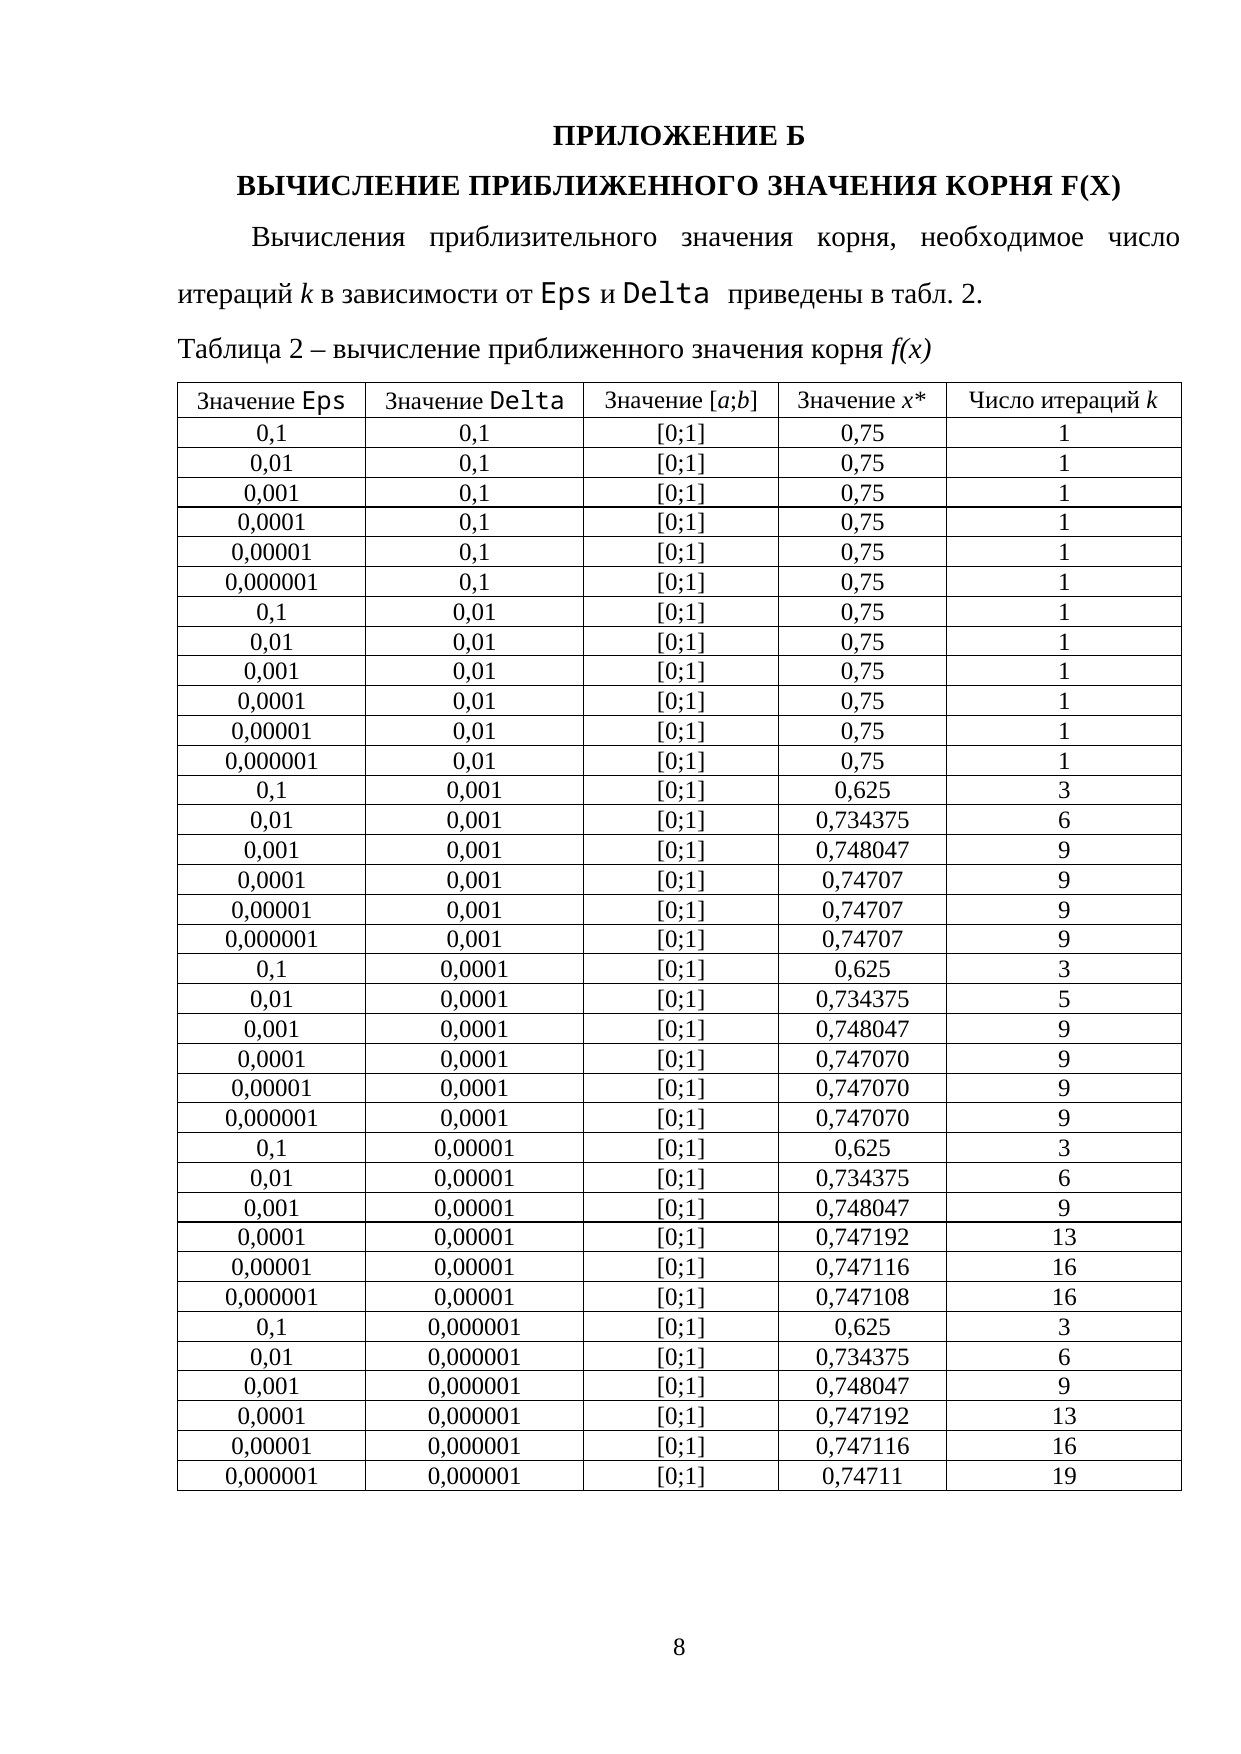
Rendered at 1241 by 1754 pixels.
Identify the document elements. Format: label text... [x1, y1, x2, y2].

table_cell 0,75 [779, 508, 946, 536]
table_cell [0;1] [584, 716, 778, 745]
table_cell 0,74707 [779, 865, 946, 894]
table_cell 1 [947, 567, 1181, 596]
table_cell [0;1] [584, 1014, 778, 1043]
table_cell 0,00001 [366, 1252, 583, 1281]
table_cell 0,734375 [779, 984, 946, 1013]
table_cell 1 [947, 716, 1181, 745]
table_cell 0,01 [178, 1342, 365, 1370]
table_cell 0,0001 [178, 1044, 365, 1072]
table_header Значение Eps [178, 383, 365, 417]
table_cell 0,747070 [779, 1103, 946, 1132]
table_cell 9 [947, 895, 1181, 923]
table_cell 9 [947, 1193, 1181, 1221]
table_cell 6 [947, 1163, 1181, 1192]
table_cell [0;1] [584, 627, 778, 655]
table_cell 0,00001 [178, 716, 365, 745]
table_cell 0,1 [178, 597, 365, 626]
table_cell [0;1] [584, 1312, 778, 1341]
table_cell 0,000001 [178, 746, 365, 774]
table_cell 9 [947, 925, 1181, 953]
table_cell 0,75 [779, 746, 946, 774]
table_cell [0;1] [584, 1282, 778, 1311]
table_cell 0,000001 [178, 1103, 365, 1132]
table_cell 16 [947, 1282, 1181, 1311]
table_cell [0;1] [584, 686, 778, 715]
table_cell [0;1] [584, 1461, 778, 1489]
table_cell 0,74707 [779, 925, 946, 953]
table_cell 1 [947, 508, 1181, 536]
table_cell 6 [947, 1342, 1181, 1370]
table_cell 3 [947, 954, 1181, 983]
table_cell 0,748047 [779, 835, 946, 864]
table_cell 0,1 [366, 508, 583, 536]
table_cell 0,1 [366, 478, 583, 506]
table_cell 0,748047 [779, 1193, 946, 1221]
table_cell 3 [947, 1312, 1181, 1341]
table_cell 0,75 [779, 597, 946, 626]
table_cell 0,1 [178, 1133, 365, 1162]
table_cell 1 [947, 656, 1181, 685]
table_cell 1 [947, 627, 1181, 655]
table_cell [0;1] [584, 508, 778, 536]
table_cell 0,00001 [178, 1252, 365, 1281]
table_cell 0,734375 [779, 1342, 946, 1370]
table_cell 0,75 [779, 716, 946, 745]
table_cell 0,001 [178, 1014, 365, 1043]
table_cell [0;1] [584, 1431, 778, 1460]
table_cell 0,01 [178, 805, 365, 834]
table_cell [0;1] [584, 746, 778, 774]
table_cell [0;1] [584, 984, 778, 1013]
table_cell 0,000001 [366, 1401, 583, 1430]
table_cell 0,0001 [178, 686, 365, 715]
table_cell 0,01 [366, 716, 583, 745]
table_cell [0;1] [584, 776, 778, 804]
text Таблица 2 – вычисление приближенного значения корня f(x) [177, 332, 1181, 365]
table_cell 0,747070 [779, 1074, 946, 1102]
table_cell 0,01 [366, 746, 583, 774]
table_cell 0,001 [366, 925, 583, 953]
table_cell 9 [947, 1014, 1181, 1043]
table_cell 0,0001 [366, 984, 583, 1013]
table_cell 9 [947, 865, 1181, 894]
table_cell 0,00001 [366, 1193, 583, 1221]
table_cell 0,00001 [178, 537, 365, 566]
table_header Значение Delta [366, 383, 583, 417]
table_cell 0,000001 [366, 1431, 583, 1460]
table_cell 0,001 [366, 805, 583, 834]
table_cell 0,001 [366, 865, 583, 894]
table_cell 0,00001 [366, 1163, 583, 1192]
table_cell 0,00001 [366, 1133, 583, 1162]
table_cell 0,1 [366, 418, 583, 447]
table_cell 0,000001 [178, 567, 365, 596]
table_cell [0;1] [584, 1163, 778, 1192]
table_cell 0,00001 [178, 1431, 365, 1460]
table_cell [0;1] [584, 1074, 778, 1102]
table_cell [0;1] [584, 537, 778, 566]
table_cell 9 [947, 1044, 1181, 1072]
table_cell 0,74711 [779, 1461, 946, 1489]
table_cell [0;1] [584, 597, 778, 626]
table_cell 9 [947, 1371, 1181, 1400]
table_cell [0;1] [584, 567, 778, 596]
table_cell [0;1] [584, 1401, 778, 1430]
table_cell 0,75 [779, 418, 946, 447]
table_cell 0,1 [366, 567, 583, 596]
table_header Значение x* [779, 383, 946, 417]
table_cell 0,000001 [366, 1342, 583, 1370]
table_cell [0;1] [584, 1193, 778, 1221]
table_cell 0,000001 [366, 1312, 583, 1341]
table_cell 0,625 [779, 776, 946, 804]
table_cell 0,0001 [178, 865, 365, 894]
table_cell 0,00001 [178, 895, 365, 923]
table_cell [0;1] [584, 954, 778, 983]
table_cell 0,01 [178, 1163, 365, 1192]
table_cell 0,0001 [178, 1223, 365, 1251]
table_cell [0;1] [584, 865, 778, 894]
table_cell 0,01 [178, 627, 365, 655]
table_cell 13 [947, 1401, 1181, 1430]
table_cell 0,75 [779, 627, 946, 655]
table_cell 0,747192 [779, 1401, 946, 1430]
table_cell 19 [947, 1461, 1181, 1489]
table_cell 0,0001 [366, 1014, 583, 1043]
table_cell 0,747070 [779, 1044, 946, 1072]
table_cell [0;1] [584, 1342, 778, 1370]
table_cell 0,001 [178, 1371, 365, 1400]
table_cell 0,01 [366, 686, 583, 715]
table_cell 1 [947, 686, 1181, 715]
table_cell 0,01 [178, 448, 365, 477]
table_cell 0,000001 [178, 925, 365, 953]
table_cell 0,001 [178, 1193, 365, 1221]
table_cell 1 [947, 478, 1181, 506]
table_cell [0;1] [584, 895, 778, 923]
table_cell 0,75 [779, 656, 946, 685]
table_cell 0,625 [779, 1133, 946, 1162]
table_cell 0,01 [366, 627, 583, 655]
table_cell 0,747108 [779, 1282, 946, 1311]
table_cell 0,625 [779, 954, 946, 983]
table_cell 0,01 [178, 984, 365, 1013]
table_cell 6 [947, 805, 1181, 834]
text Вычисления приблизительного значения корня, необходимое число итераций k в зависимости от Eps и Delta приведены в табл. 2. [177, 219, 1181, 312]
table_cell [0;1] [584, 805, 778, 834]
table_cell 0,1 [178, 776, 365, 804]
table_header Число итераций k [947, 383, 1181, 417]
table_cell 0,0001 [366, 1103, 583, 1132]
table_cell 0,1 [366, 448, 583, 477]
table_cell 1 [947, 746, 1181, 774]
table_cell [0;1] [584, 1133, 778, 1162]
table_cell 0,01 [366, 656, 583, 685]
table_cell 16 [947, 1431, 1181, 1460]
table_cell 0,74707 [779, 895, 946, 923]
table_cell 0,747116 [779, 1431, 946, 1460]
table_cell [0;1] [584, 1252, 778, 1281]
table_cell 0,001 [178, 478, 365, 506]
table_cell 0,748047 [779, 1014, 946, 1043]
table_cell 0,00001 [178, 1074, 365, 1102]
table_cell 0,001 [178, 835, 365, 864]
table_cell 0,1 [178, 418, 365, 447]
table_cell 0,75 [779, 537, 946, 566]
table_cell 0,0001 [178, 508, 365, 536]
table_cell 0,0001 [366, 1074, 583, 1102]
table_cell [0;1] [584, 448, 778, 477]
table_cell 0,1 [366, 537, 583, 566]
table_cell 0,00001 [366, 1223, 583, 1251]
table_cell [0;1] [584, 835, 778, 864]
table_cell 1 [947, 448, 1181, 477]
table_cell 0,0001 [366, 1044, 583, 1072]
table_cell 0,001 [366, 895, 583, 923]
table_cell [0;1] [584, 925, 778, 953]
table_cell 9 [947, 835, 1181, 864]
table_cell 0,75 [779, 686, 946, 715]
table_cell 0,0001 [366, 954, 583, 983]
table_cell [0;1] [584, 478, 778, 506]
table_cell 5 [947, 984, 1181, 1013]
table_cell 0,75 [779, 567, 946, 596]
table_cell 0,000001 [178, 1461, 365, 1489]
table_cell 13 [947, 1223, 1181, 1251]
table_cell 1 [947, 537, 1181, 566]
table_cell [0;1] [584, 418, 778, 447]
table_cell 0,000001 [178, 1282, 365, 1311]
table_cell 9 [947, 1103, 1181, 1132]
table_cell 0,734375 [779, 1163, 946, 1192]
table_cell 0,75 [779, 448, 946, 477]
table_cell 0,734375 [779, 805, 946, 834]
table_cell 3 [947, 776, 1181, 804]
table_cell 0,000001 [366, 1371, 583, 1400]
table_cell 9 [947, 1074, 1181, 1102]
table_cell [0;1] [584, 1371, 778, 1400]
table_cell 0,1 [178, 954, 365, 983]
table_cell [0;1] [584, 1103, 778, 1132]
table_cell 0,75 [779, 478, 946, 506]
table_cell 1 [947, 597, 1181, 626]
table_cell 0,748047 [779, 1371, 946, 1400]
table_cell 0,1 [178, 1312, 365, 1341]
text вычисление приближенного значения корня f(x) [177, 168, 1181, 202]
table_cell 0,625 [779, 1312, 946, 1341]
table_cell 0,001 [366, 835, 583, 864]
table_cell 0,0001 [178, 1401, 365, 1430]
table_cell 0,747192 [779, 1223, 946, 1251]
table_cell 0,000001 [366, 1461, 583, 1489]
text Приложение Б [177, 118, 1181, 152]
table_cell 0,01 [366, 597, 583, 626]
table_cell [0;1] [584, 656, 778, 685]
table_cell [0;1] [584, 1223, 778, 1251]
table_cell 0,00001 [366, 1282, 583, 1311]
table_cell 0,001 [366, 776, 583, 804]
table_cell 3 [947, 1133, 1181, 1162]
table_cell 16 [947, 1252, 1181, 1281]
table_cell 0,747116 [779, 1252, 946, 1281]
table_header Значение [a;b] [584, 383, 778, 417]
table_cell 1 [947, 418, 1181, 447]
table_cell [0;1] [584, 1044, 778, 1072]
table_cell 0,001 [178, 656, 365, 685]
